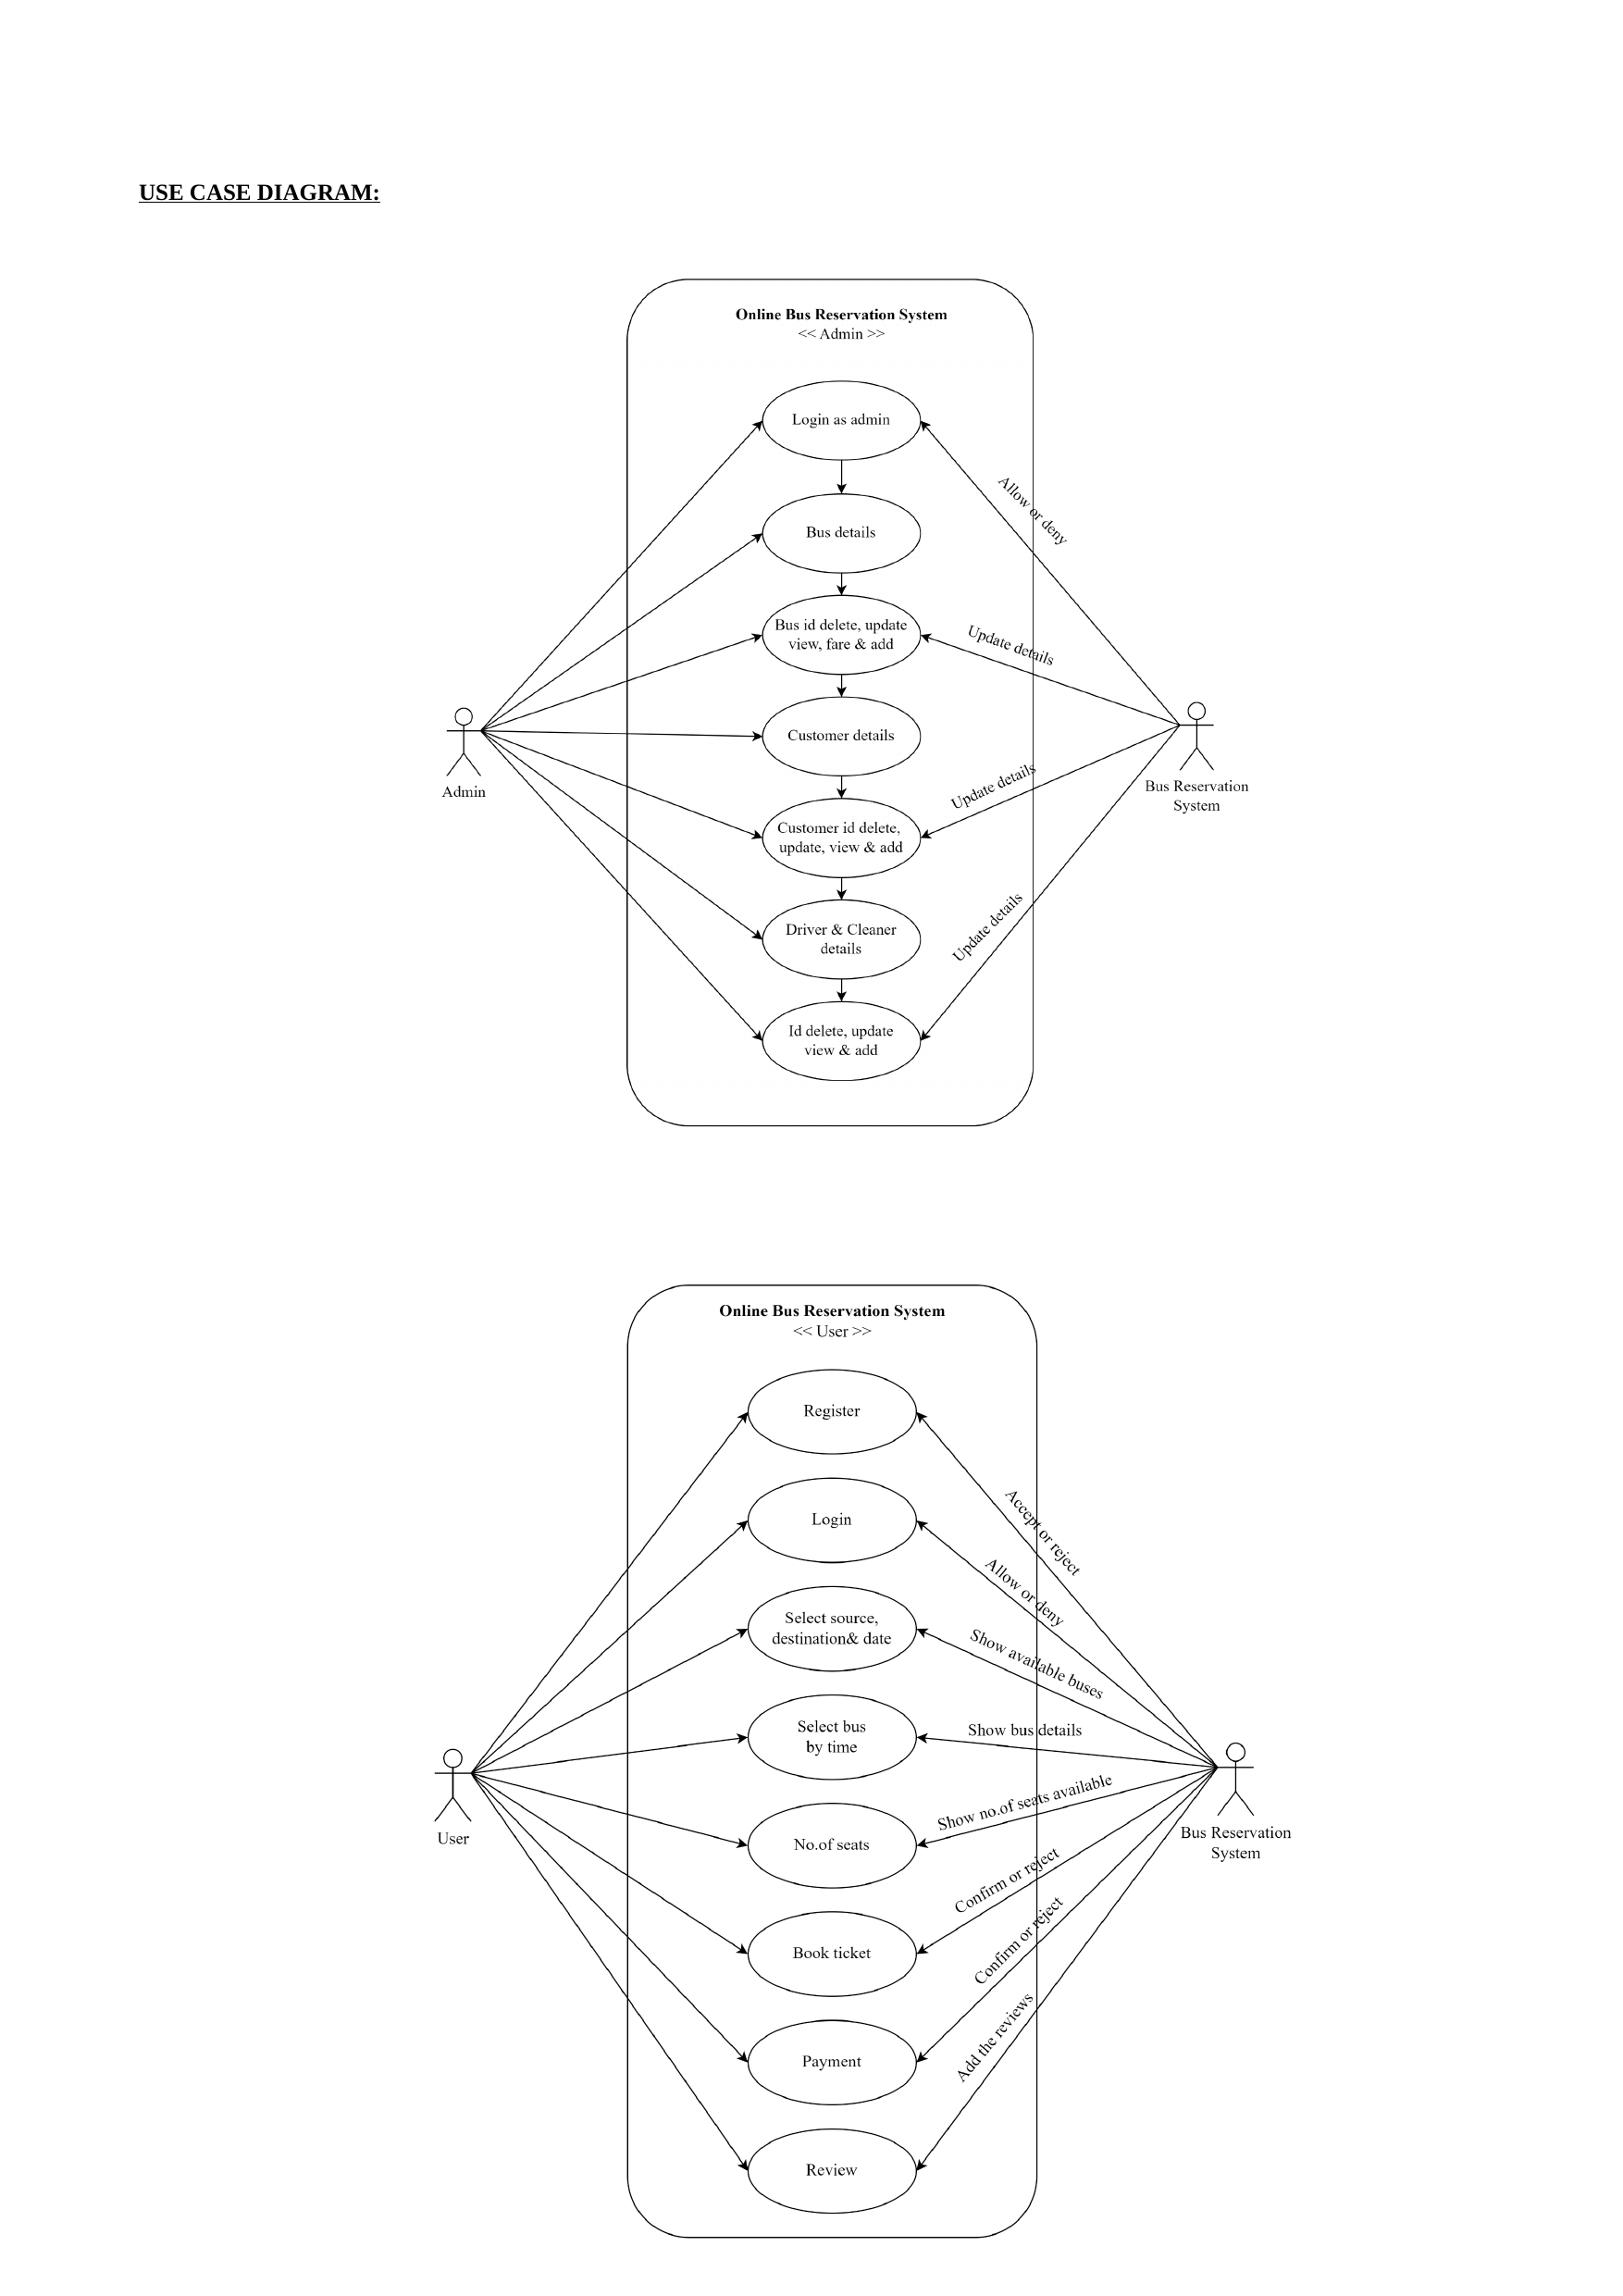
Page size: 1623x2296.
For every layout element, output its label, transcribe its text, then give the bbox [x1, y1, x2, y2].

text USE CASE DIAGRAM: [139, 179, 1484, 205]
picture [430, 267, 1260, 1137]
picture [422, 1272, 1304, 2250]
